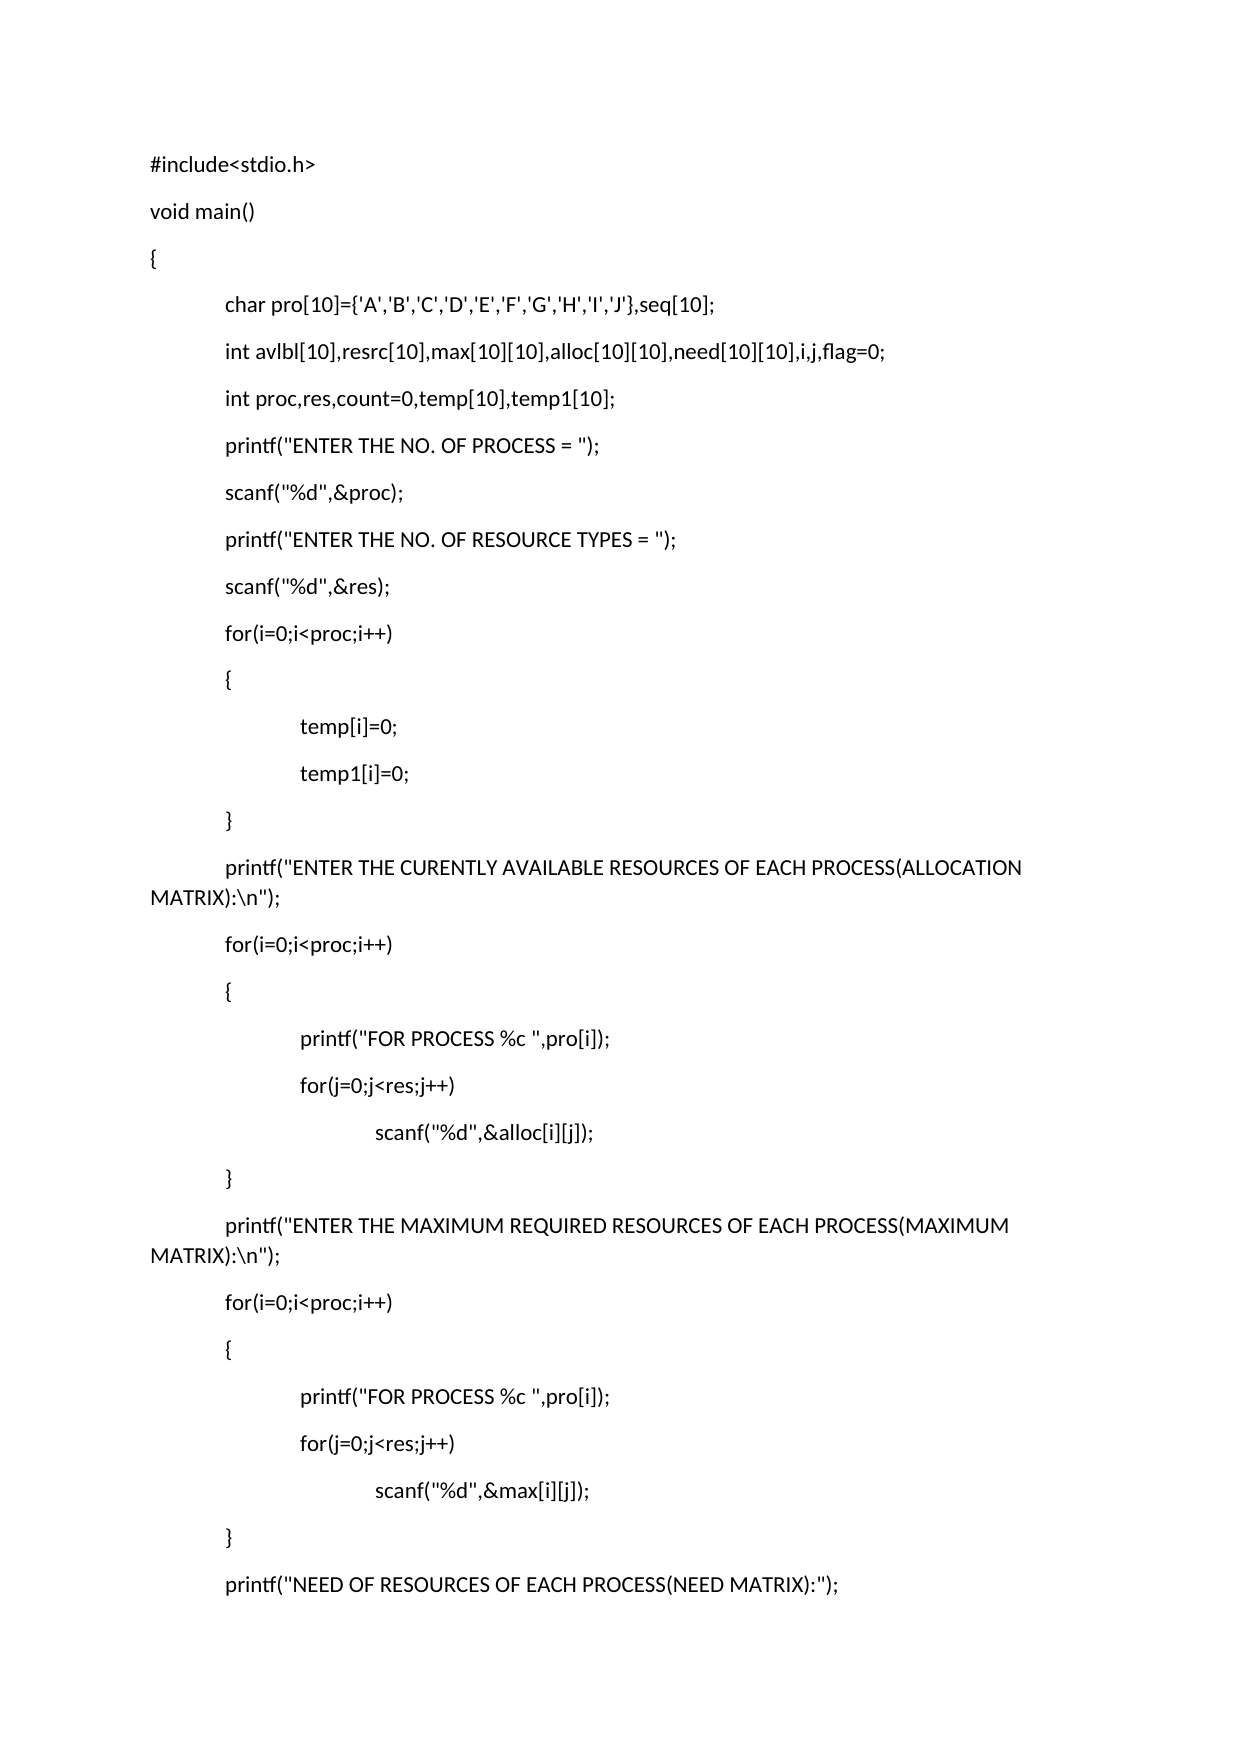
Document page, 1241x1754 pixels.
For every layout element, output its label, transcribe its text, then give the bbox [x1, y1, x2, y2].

text for(i=0;i<proc;i++) [150, 930, 1090, 958]
text printf("FOR PROCESS %c ",pro[i]); [150, 1382, 1090, 1410]
text { [150, 666, 1090, 694]
text printf("ENTER THE NO. OF RESOURCE TYPES = "); [150, 525, 1090, 553]
text printf("NEED OF RESOURCES OF EACH PROCESS(NEED MATRIX):"); [150, 1570, 1090, 1598]
text { [150, 1335, 1090, 1363]
text scanf("%d",&proc); [150, 478, 1090, 506]
text int avlbl[10],resrc[10],max[10][10],alloc[10][10],need[10][10],i,j,flag=0; [150, 337, 1090, 366]
text for(i=0;i<proc;i++) [150, 1288, 1090, 1317]
text scanf("%d",&max[i][j]); [150, 1476, 1090, 1504]
text scanf("%d",&res); [150, 572, 1090, 600]
text printf("ENTER THE CURENTLY AVAILABLE RESOURCES OF EACH PROCESS(ALLOCATION MATRIX):\n"); [150, 853, 1090, 911]
text printf("ENTER THE NO. OF PROCESS = "); [150, 431, 1090, 459]
text for(j=0;j<res;j++) [150, 1429, 1090, 1457]
text { [150, 244, 1090, 272]
text { [150, 977, 1090, 1005]
text #include<stdio.h> [150, 150, 1090, 178]
text int proc,res,count=0,temp[10],temp1[10]; [150, 384, 1090, 412]
text temp[i]=0; [150, 712, 1090, 741]
text for(i=0;i<proc;i++) [150, 619, 1090, 647]
text temp1[i]=0; [150, 759, 1090, 787]
text void main() [150, 197, 1090, 225]
text printf("FOR PROCESS %c ",pro[i]); [150, 1024, 1090, 1052]
text scanf("%d",&alloc[i][j]); [150, 1118, 1090, 1146]
text } [150, 1523, 1090, 1551]
text printf("ENTER THE MAXIMUM REQUIRED RESOURCES OF EACH PROCESS(MAXIMUM MATRIX):\n"); [150, 1211, 1090, 1270]
text for(j=0;j<res;j++) [150, 1071, 1090, 1099]
text } [150, 806, 1090, 834]
text char pro[10]={'A','B','C','D','E','F','G','H','I','J'},seq[10]; [150, 291, 1090, 319]
text } [150, 1164, 1090, 1193]
